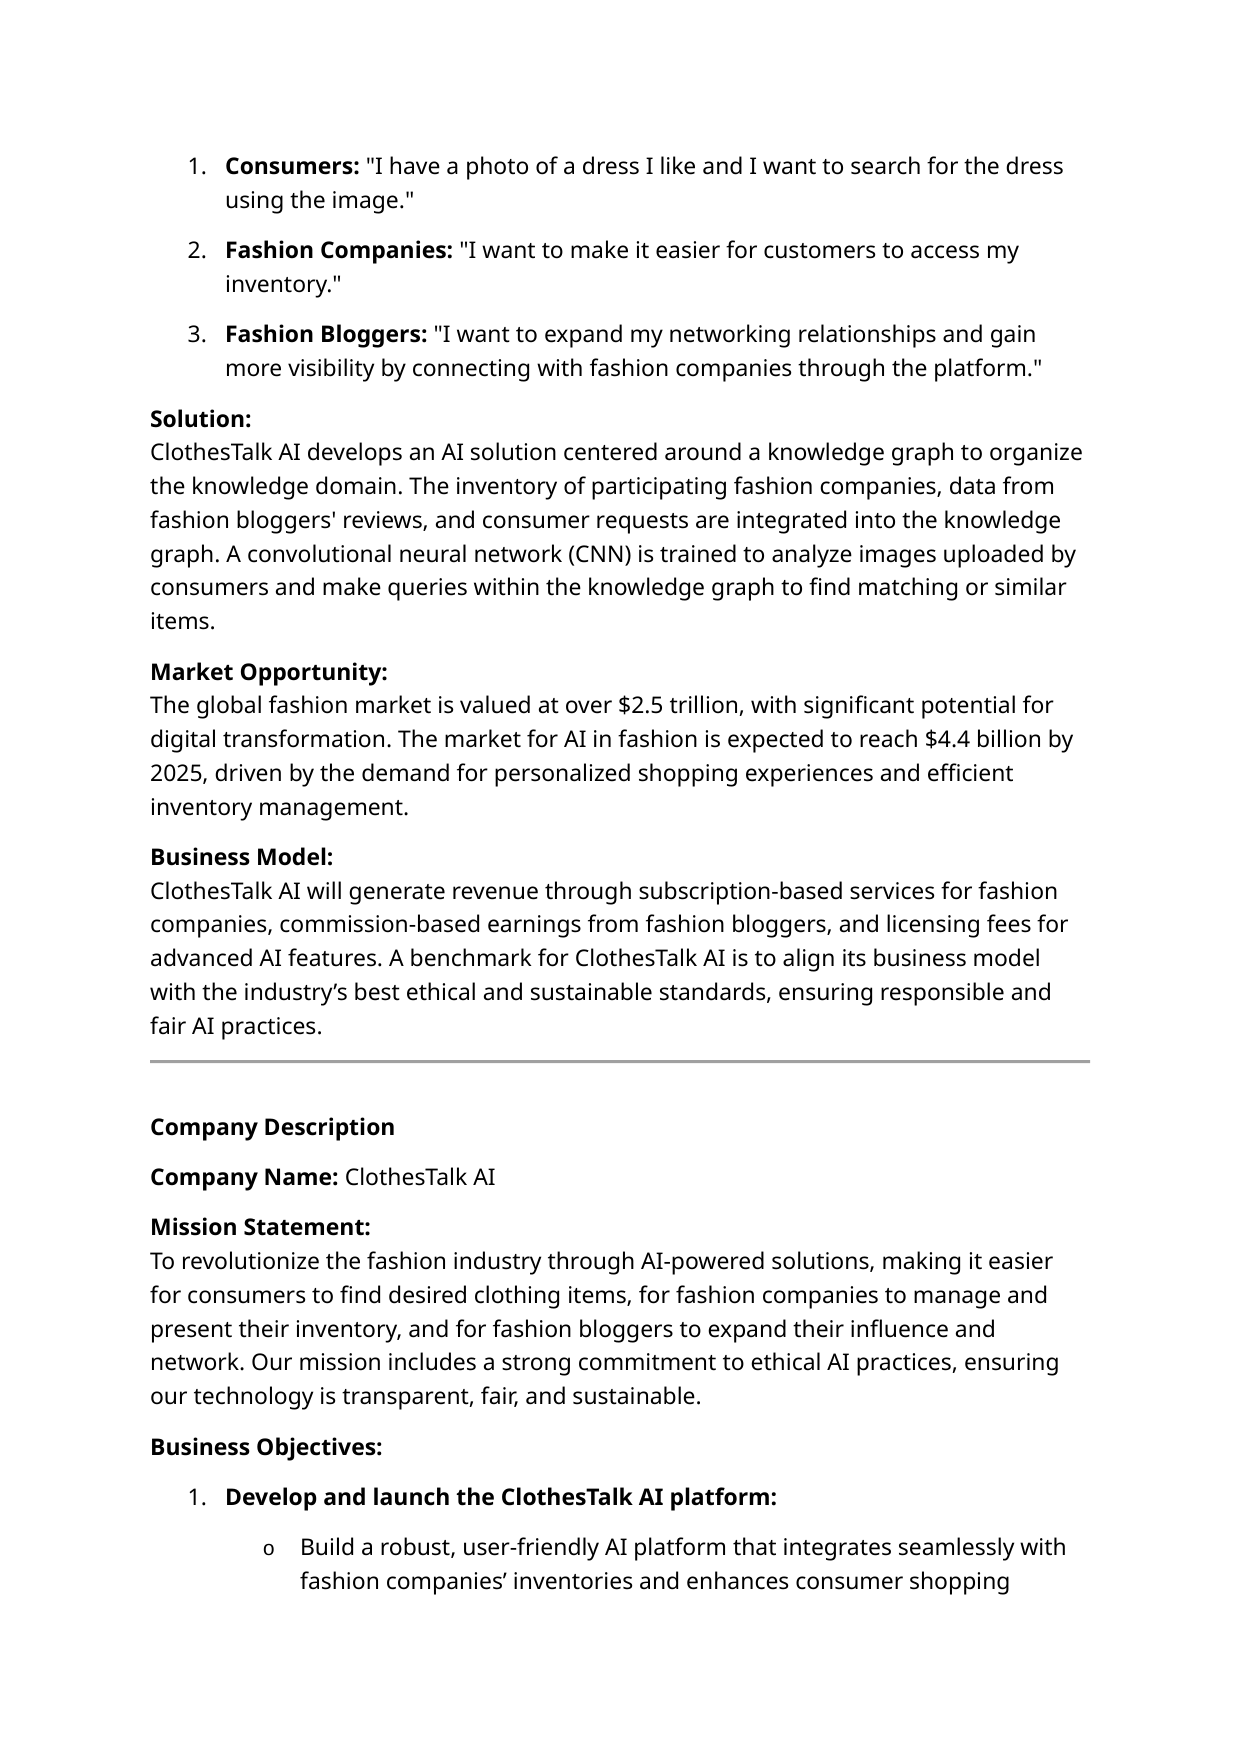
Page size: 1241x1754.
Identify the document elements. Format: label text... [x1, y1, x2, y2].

list Fashion Companies: "I want to make it easier for customers to access my inventory." [187, 234, 1090, 299]
list Fashion Bloggers: "I want to expand my networking relationships and gain more visibility by connecting with fashion companies through the platform." [187, 318, 1090, 383]
text Company Name: ClothesTalk AI [150, 1161, 1090, 1192]
text Market Opportunity: The global fashion market is valued at over $2.5 trillion, with significant potential for digital transformation. The market for AI in fashion is expected to reach $4.4 billion by 2025, driven by the demand for personalized shopping experiences and efficient inventory management. [150, 655, 1090, 822]
text Business Objectives: [150, 1430, 1090, 1462]
text Solution: ClothesTalk AI develops an AI solution centered around a knowledge graph to organize the knowledge domain. The inventory of participating fashion companies, data from fashion bloggers' reviews, and consumer requests are integrated into the knowledge graph. A convolutional neural network (CNN) is trained to analyze images uploaded by consumers and make queries within the knowledge graph to find matching or similar items. [150, 402, 1090, 636]
text Business Model: ClothesTalk AI will generate revenue through subscription-based services for fashion companies, commission-based earnings from fashion bloggers, and licensing fees for advanced AI features. A benchmark for ClothesTalk AI is to align its business model with the industry’s best ethical and sustainable standards, ensuring responsible and fair AI practices. [150, 841, 1090, 1041]
list Consumers: "I have a photo of a dress I like and I want to search for the dress using the image." [187, 150, 1090, 215]
list Develop and launch the ClothesTalk AI platform: [187, 1481, 1090, 1512]
text Mission Statement: To revolutionize the fashion industry through AI-powered solutions, making it easier for consumers to find desired clothing items, for fashion companies to manage and present their inventory, and for fashion bloggers to expand their influence and network. Our mission includes a strong commitment to ethical AI practices, ensuring our technology is transparent, fair, and sustainable. [150, 1211, 1090, 1411]
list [262, 1531, 1090, 1596]
text Company Description [150, 1110, 1090, 1142]
